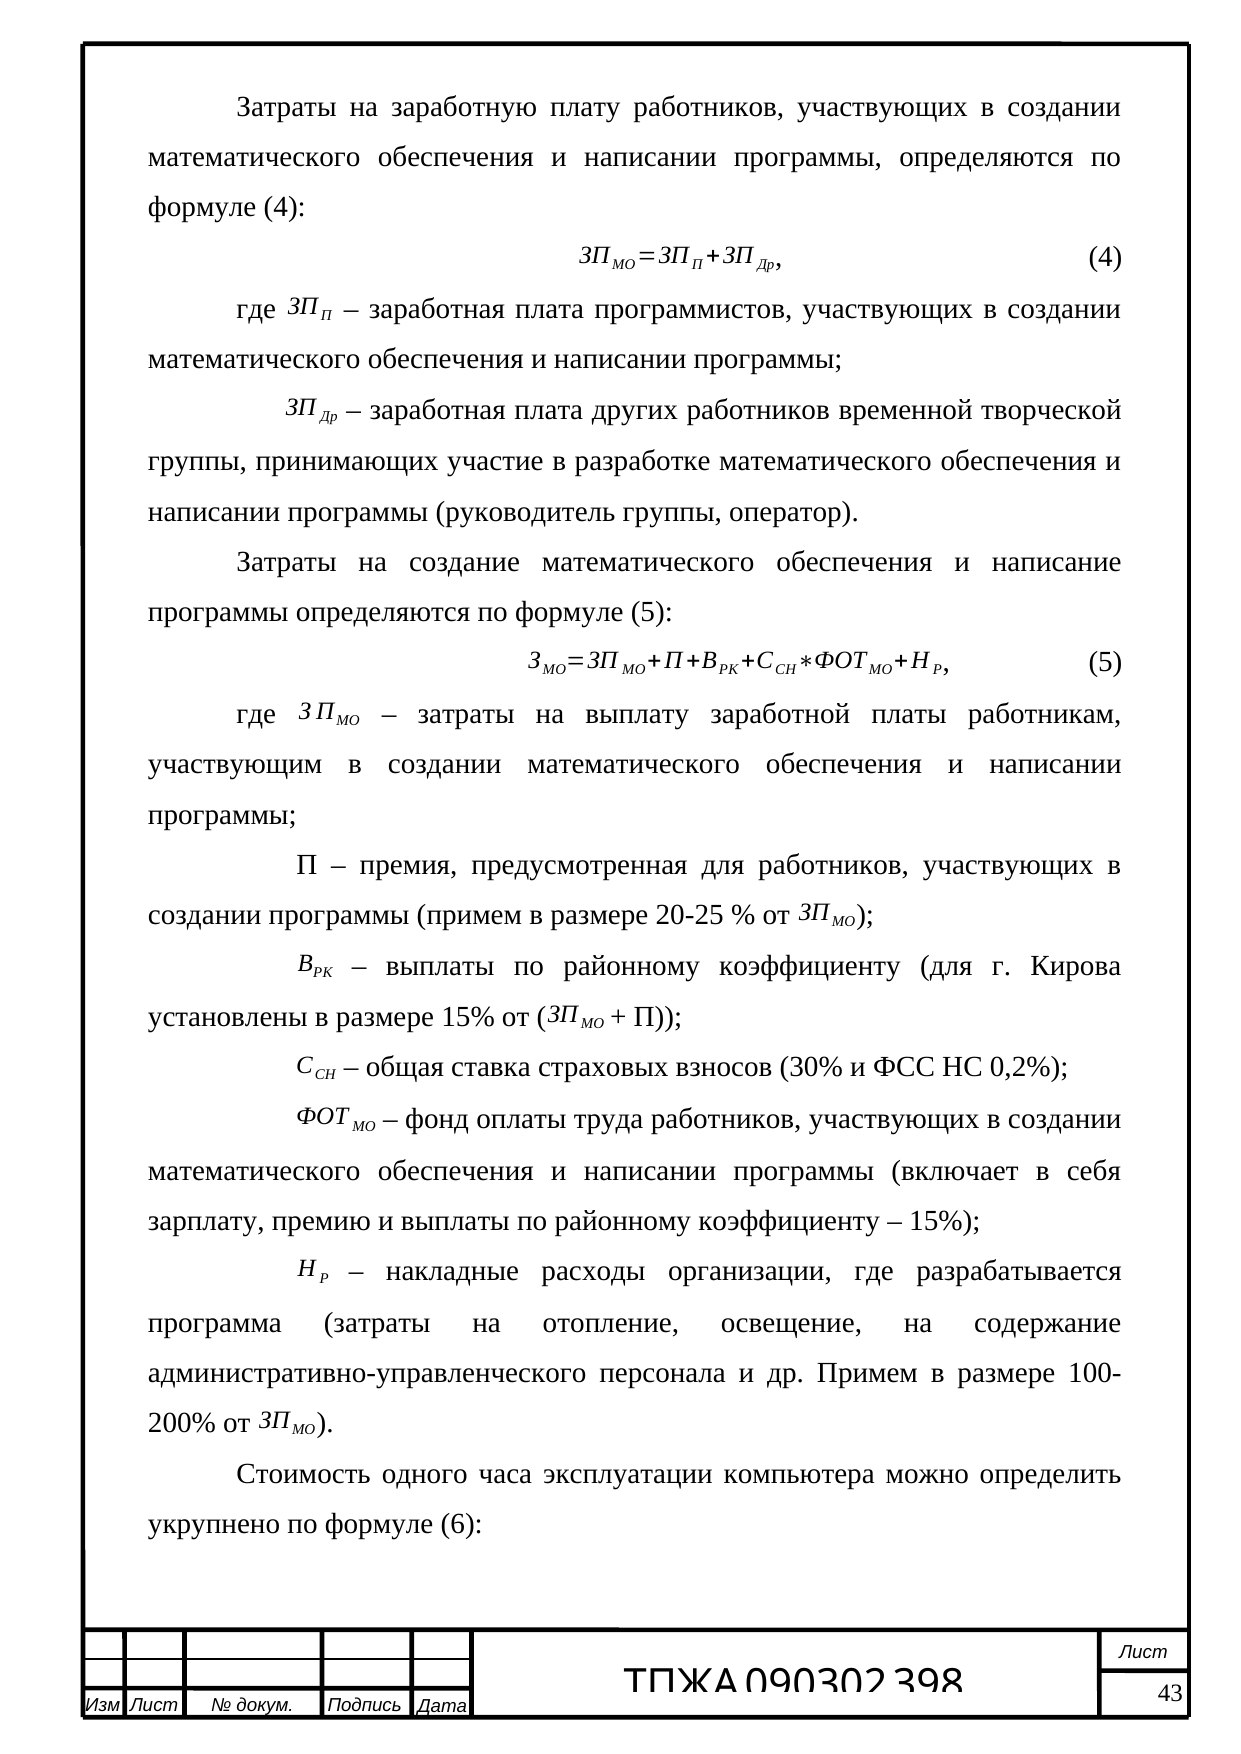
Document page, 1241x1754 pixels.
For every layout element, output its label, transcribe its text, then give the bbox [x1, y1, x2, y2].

text Затраты на заработную плату работников, участвующих в создании математического обеспечения и написании программы, определяются по формуле (4): [148, 89, 1122, 223]
text Стоимость одного часа эксплуатации компьютера можно определить укрупнено по формуле (6): [148, 1456, 1122, 1540]
text П – премия, предусмотренная для работников, участвующих в создании программы (примем в размере 20-25 % от ); [148, 847, 1122, 931]
text , (5) [148, 644, 1122, 679]
text Затраты на создание математического обеспечения и написание программы определяются по формуле (5): [148, 544, 1122, 628]
text – выплаты по районному коэффициенту (для г. Кирова установлены в размере 15% от ( + П)); [148, 948, 1122, 1033]
text – общая ставка страховых взносов (30% и ФСС НС 0,2%); [148, 1049, 1122, 1084]
text – фонд оплаты труда работников, участвующих в создании математического обеспечения и написании программы (включает в себя зарплату, премию и выплаты по районному коэффициенту – 15%); [148, 1101, 1122, 1237]
text где – затраты на выплату заработной платы работникам, участвующим в создании математического обеспечения и написании программы; [148, 696, 1122, 830]
text – накладные расходы организации, где разрабатывается программа (затраты на отопление, освещение, на содержание административно-управленческого персонала и др. Примем в размере 100-200% от ). [148, 1253, 1122, 1439]
text где – заработная плата программистов, участвующих в создании математического обеспечения и написании программы; [148, 291, 1122, 375]
text , (4) [148, 239, 1122, 274]
text – заработная плата других работников временной творческой группы, принимающих участие в разработке математического обеспечения и написании программы (руководитель группы, оператор). [148, 392, 1122, 527]
